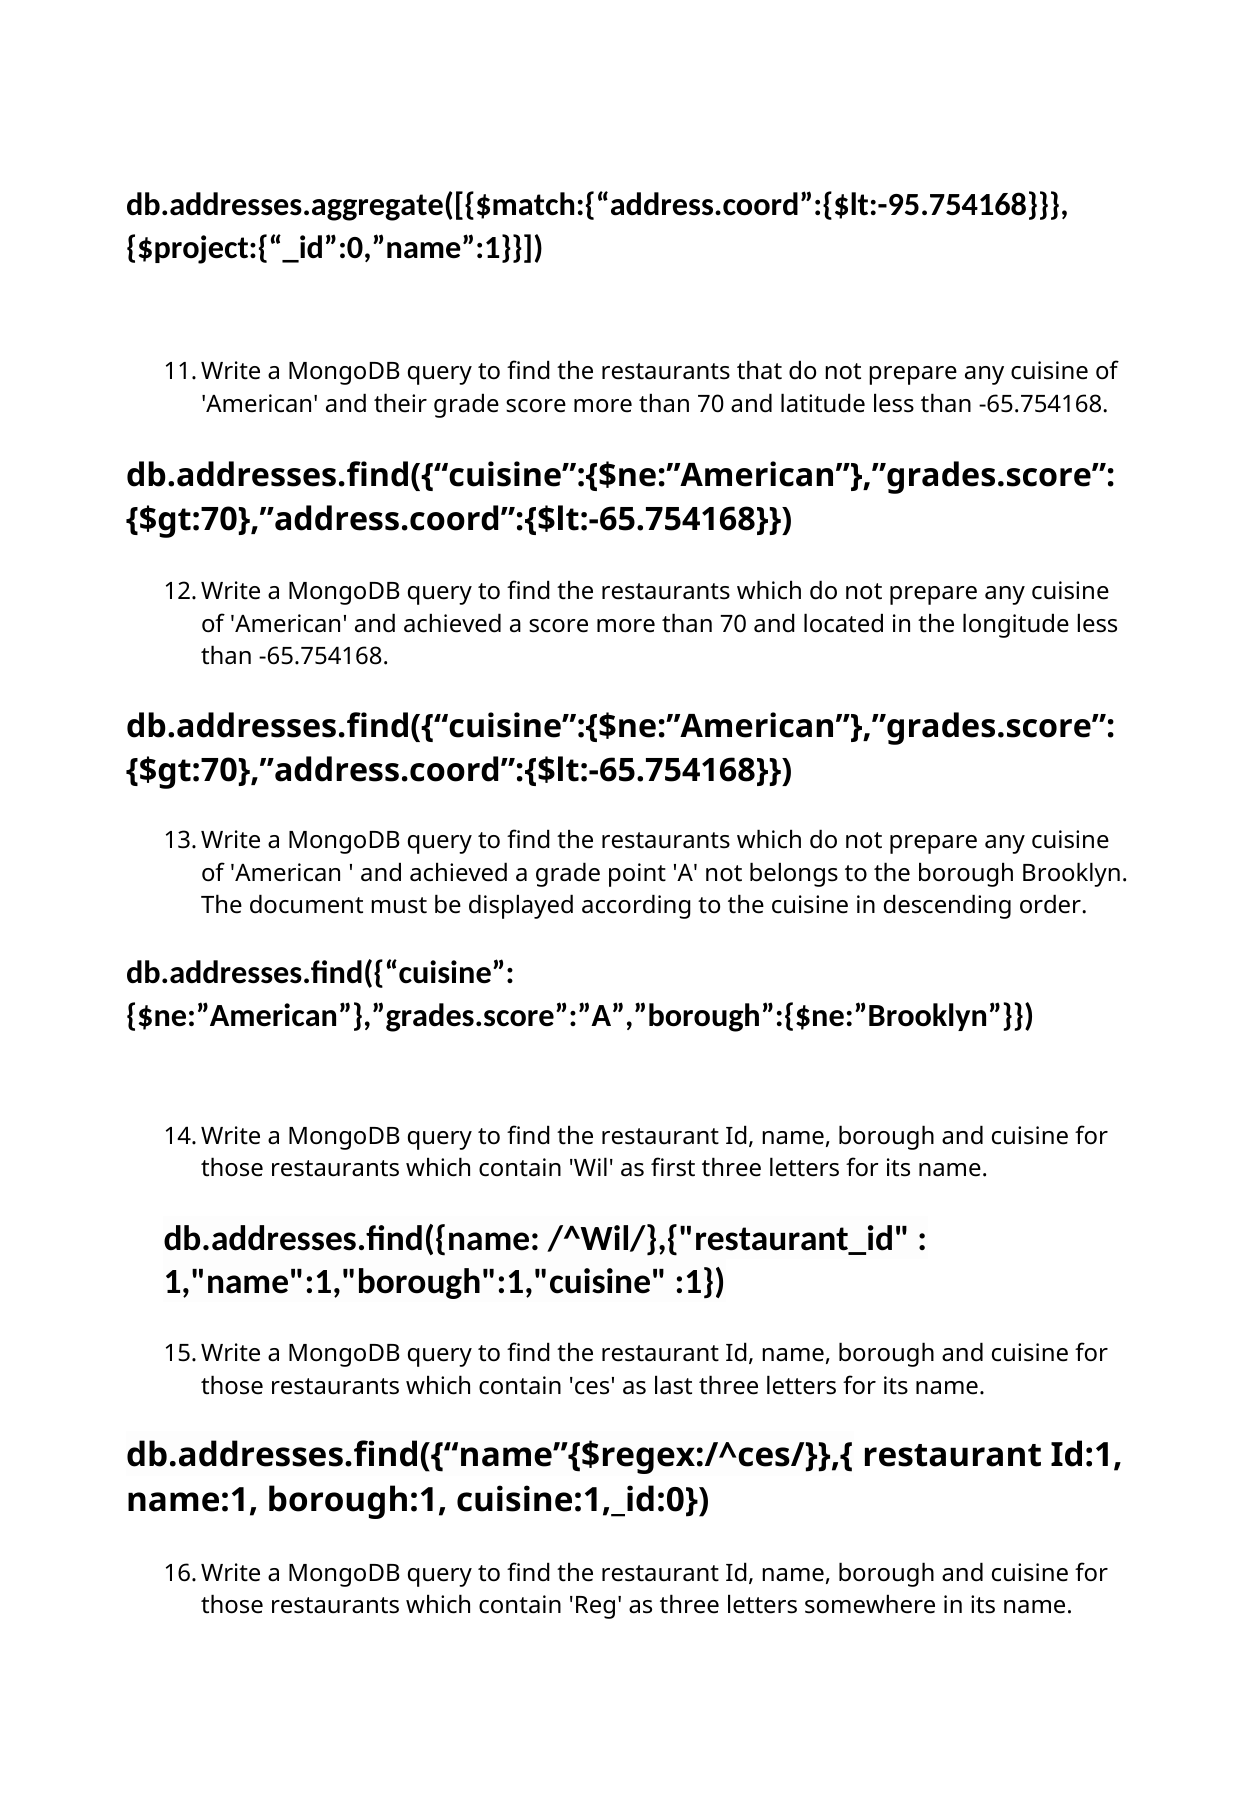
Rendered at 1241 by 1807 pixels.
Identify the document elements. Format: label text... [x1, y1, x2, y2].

text db.addresses.find({“cuisine”:{$ne:”American”},”grades.score”:{$gt:70},”address.coord”:{$lt:-65.754168}}) [126, 452, 1130, 540]
list Write a MongoDB query to find the restaurants which do not prepare any cuisine of 'American ' and achieved a grade point 'A' not belongs to the borough Brooklyn. The document must be displayed according to the cuisine in descending order. [163, 823, 1130, 921]
list Write a MongoDB query to find the restaurants which do not prepare any cuisine of 'American' and achieved a score more than 70 and located in the longitude less than -65.754168. [163, 574, 1130, 672]
text db.addresses.find({“cuisine”:{$ne:”American”},”grades.score”:{$gt:70},”address.coord”:{$lt:-65.754168}}) [126, 703, 1130, 791]
list Write a MongoDB query to find the restaurant Id, name, borough and cuisine for those restaurants which contain 'Reg' as three letters somewhere in its name. [163, 1555, 1130, 1621]
list Write a MongoDB query to find the restaurant Id, name, borough and cuisine for those restaurants which contain 'Wil' as first three letters for its name. [163, 1119, 1130, 1184]
list Write a MongoDB query to find the restaurant Id, name, borough and cuisine for those restaurants which contain 'ces' as last three letters for its name. [163, 1336, 1130, 1401]
text db.addresses.find({“name”{$regex:/^ces/}},{ restaurant Id:1, name:1, borough:1, cuisine:1,_id:0}) [126, 1431, 1130, 1521]
list Write a MongoDB query to find the restaurants that do not prepare any cuisine of 'American' and their grade score more than 70 and latitude less than -65.754168. [163, 354, 1130, 419]
text db.addresses.find({“cuisine”:{$ne:”American”},”grades.score”:”A”,”borough”:{$ne:”Brooklyn”}}) [126, 952, 1130, 1034]
text db.addresses.find({name: /^Wil/},{"restaurant_id" : 1,"name":1,"borough":1,"cuisine" :1}) [726, 1216, 1130, 1302]
text db.addresses.aggregate([{$match:{“address.coord”:{$lt:-95.754168}}},{$project:{“_id”:0,”name”:1}}]) [126, 184, 1130, 266]
